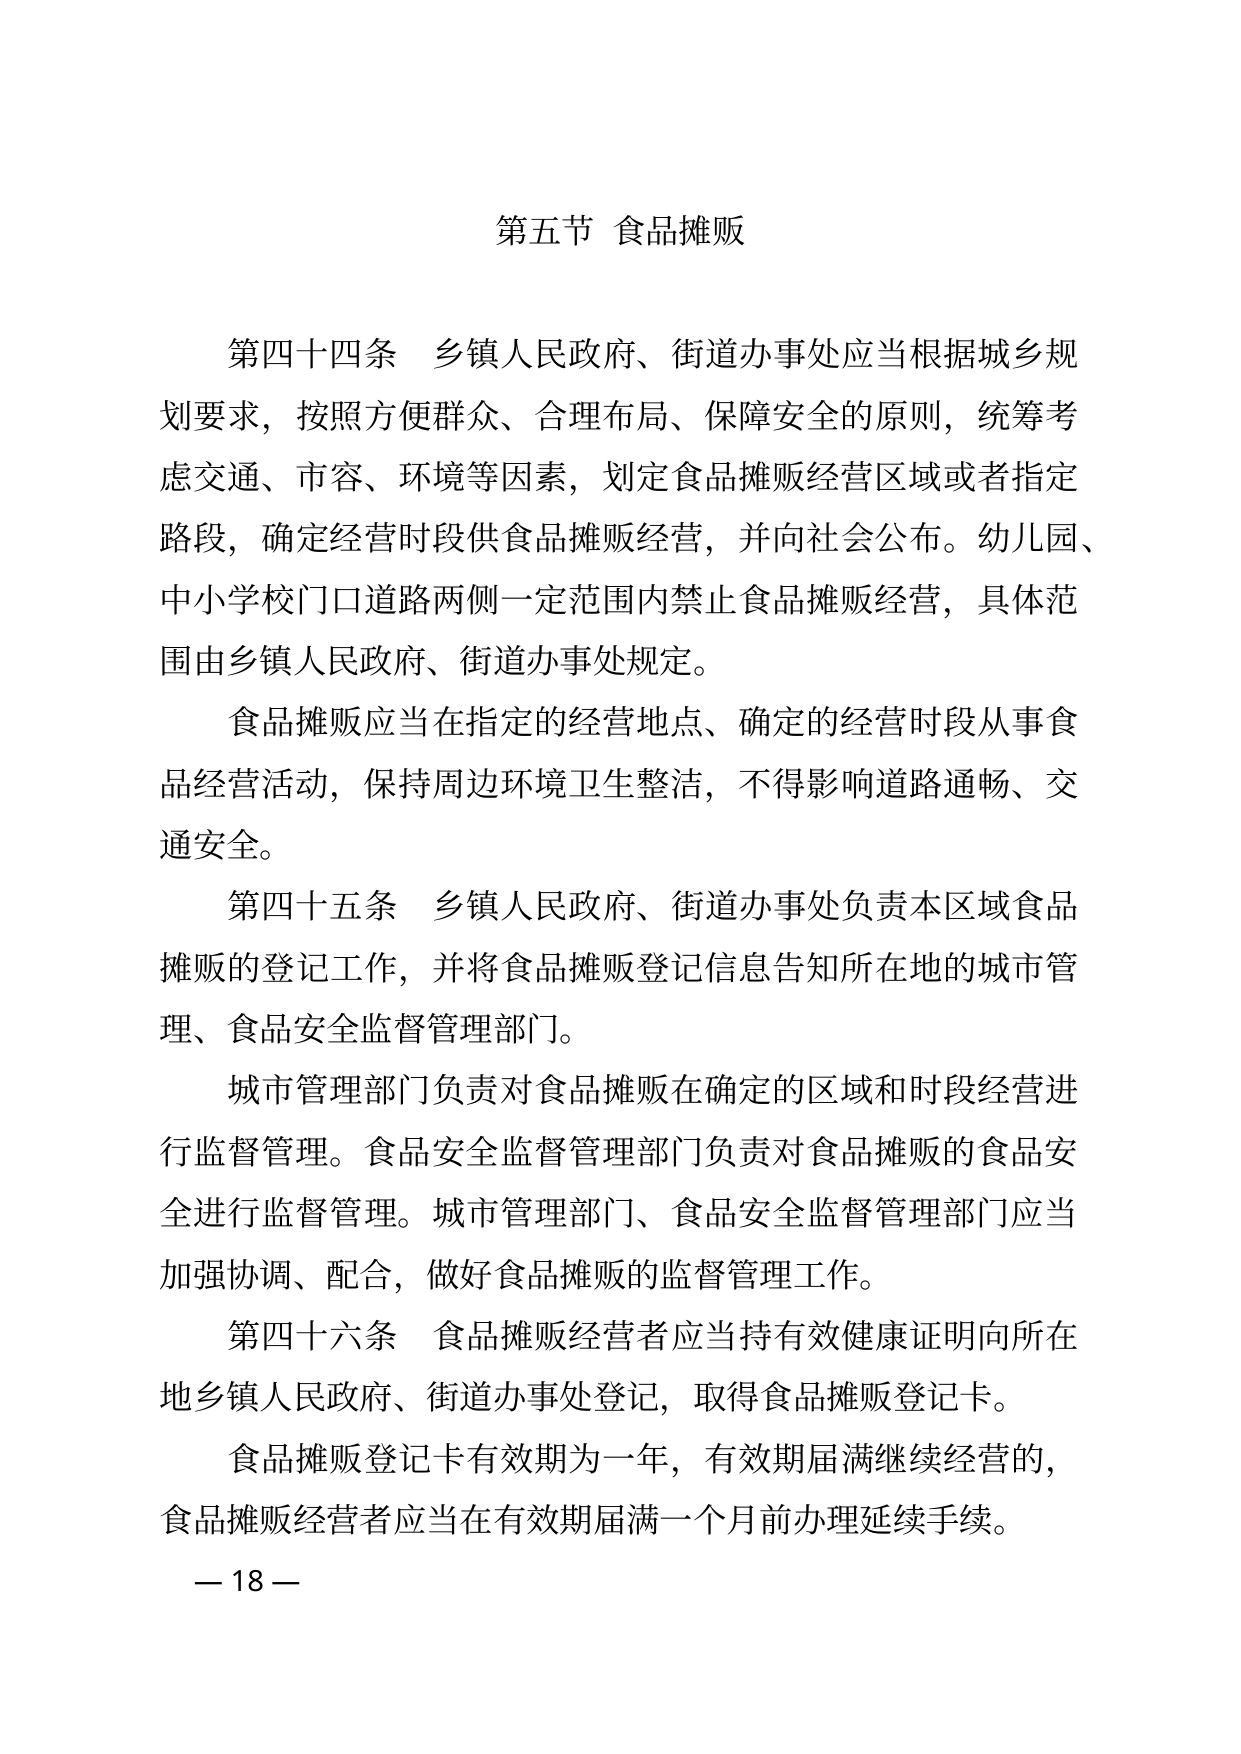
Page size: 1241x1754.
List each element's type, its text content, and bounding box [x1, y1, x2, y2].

text 第四十四条 乡镇人民政府、街道办事处应当根据城乡规划要求，按照方便群众、合理布局、保障安全的原则，统筹考虑交通、市容、环境等因素，划定食品摊贩经营区域或者指定路段，确定经营时段供食品摊贩经营，并向社会公布。幼儿园、中小学校门口道路两侧一定范围内禁止食品摊贩经营，具体范围由乡镇人民政府、街道办事处规定。 [159, 318, 1081, 686]
text 第五节 食品摊贩 [159, 195, 1081, 256]
text 第四十五条 乡镇人民政府、街道办事处负责本区域食品摊贩的登记工作，并将食品摊贩登记信息告知所在地的城市管理、食品安全监督管理部门。 [159, 870, 1081, 1054]
text 食品摊贩登记卡有效期为一年，有效期届满继续经营的，食品摊贩经营者应当在有效期届满一个月前办理延续手续。 [159, 1422, 1081, 1545]
text 城市管理部门负责对食品摊贩在确定的区域和时段经营进行监督管理。食品安全监督管理部门负责对食品摊贩的食品安全进行监督管理。城市管理部门、食品安全监督管理部门应当加强协调、配合，做好食品摊贩的监督管理工作。 [159, 1054, 1081, 1299]
text 食品摊贩应当在指定的经营地点、确定的经营时段从事食品经营活动，保持周边环境卫生整洁，不得影响道路通畅、交通安全。 [159, 686, 1081, 870]
text 第四十六条 食品摊贩经营者应当持有效健康证明向所在地乡镇人民政府、街道办事处登记，取得食品摊贩登记卡。 [159, 1299, 1081, 1422]
